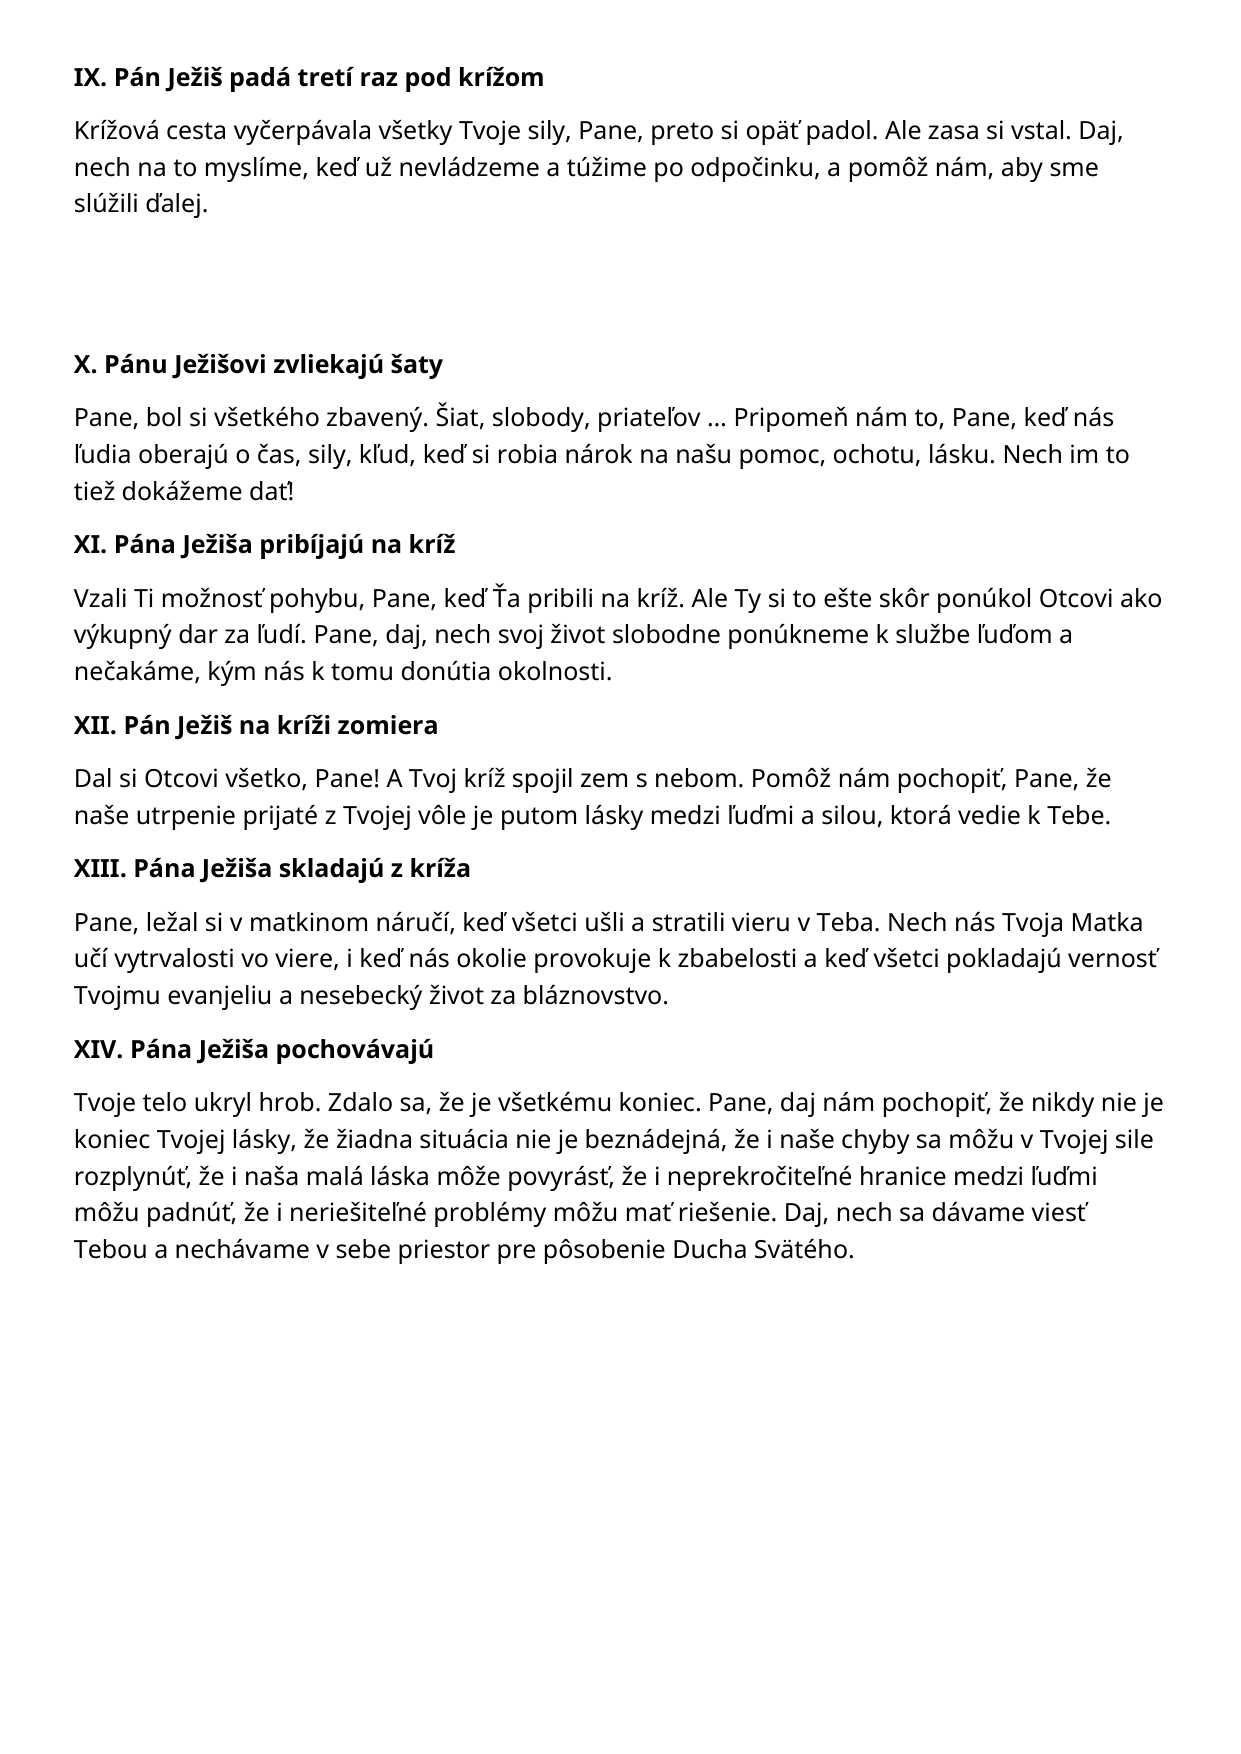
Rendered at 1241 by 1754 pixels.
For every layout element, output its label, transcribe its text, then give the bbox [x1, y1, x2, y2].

text Krížová cesta vyčerpávala všetky Tvoje sily, Pane, preto si opäť padol. Ale zasa si vstal. Daj, nech na to myslíme, keď už nevládzeme a túžime po odpočinku, a pomôž nám, aby sme slúžili ďalej. [74, 113, 1167, 220]
text Dal si Otcovi všetko, Pane! A Tvoj kríž spojil zem s nebom. Pomôž nám pochopiť, Pane, že naše utrpenie prijaté z Tvojej vôle je putom lásky medzi ľuďmi a silou, ktorá vedie k Tebe. [74, 761, 1167, 832]
text XII. Pán Ježiš na kríži zomiera [74, 707, 1167, 741]
text XIII. Pána Ježiša skladajú z kríža [74, 851, 1167, 885]
text XI. Pána Ježiša pribíjajú na kríž [74, 527, 1167, 561]
text X. Pánu Ježišovi zvliekajú šaty [74, 346, 1167, 381]
text IX. Pán Ježiš padá tretí raz pod krížom [74, 59, 1167, 93]
text XIV. Pána Ježiša pochovávajú [74, 1031, 1167, 1065]
text Tvoje telo ukryl hrob. Zdalo sa, že je všetkému koniec. Pane, daj nám pochopiť, že nikdy nie je koniec Tvojej lásky, že žiadna situácia nie je beznádejná, že i naše chyby sa môžu v Tvojej sile rozplynúť, že i naša malá láska môže povyrásť, že i neprekročiteľné hranice medzi ľuďmi môžu padnúť, že i neriešiteľné problémy môžu mať riešenie. Daj, nech sa dávame viesť Tebou a nechávame v sebe priestor pre pôsobenie Ducha Svätého. [74, 1085, 1167, 1266]
text Pane, bol si všetkého zbavený. Šiat, slobody, priateľov … Pripomeň nám to, Pane, keď nás ľudia oberajú o čas, sily, kľud, keď si robia nárok na našu pomoc, ochotu, lásku. Nech im to tiež dokážeme dať! [74, 400, 1167, 507]
text Pane, ležal si v matkinom náručí, keď všetci ušli a stratili vieru v Teba. Nech nás Tvoja Matka učí vytrvalosti vo viere, i keď nás okolie provokuje k zbabelosti a keď všetci pokladajú vernosť Tvojmu evanjeliu a nesebecký život za bláznovstvo. [74, 904, 1167, 1012]
text Vzali Ti možnosť pohybu, Pane, keď Ťa pribili na kríž. Ale Ty si to ešte skôr ponúkol Otcovi ako výkupný dar za ľudí. Pane, daj, nech svoj život slobodne ponúkneme k službe ľuďom a nečakáme, kým nás k tomu donútia okolnosti. [74, 580, 1167, 688]
